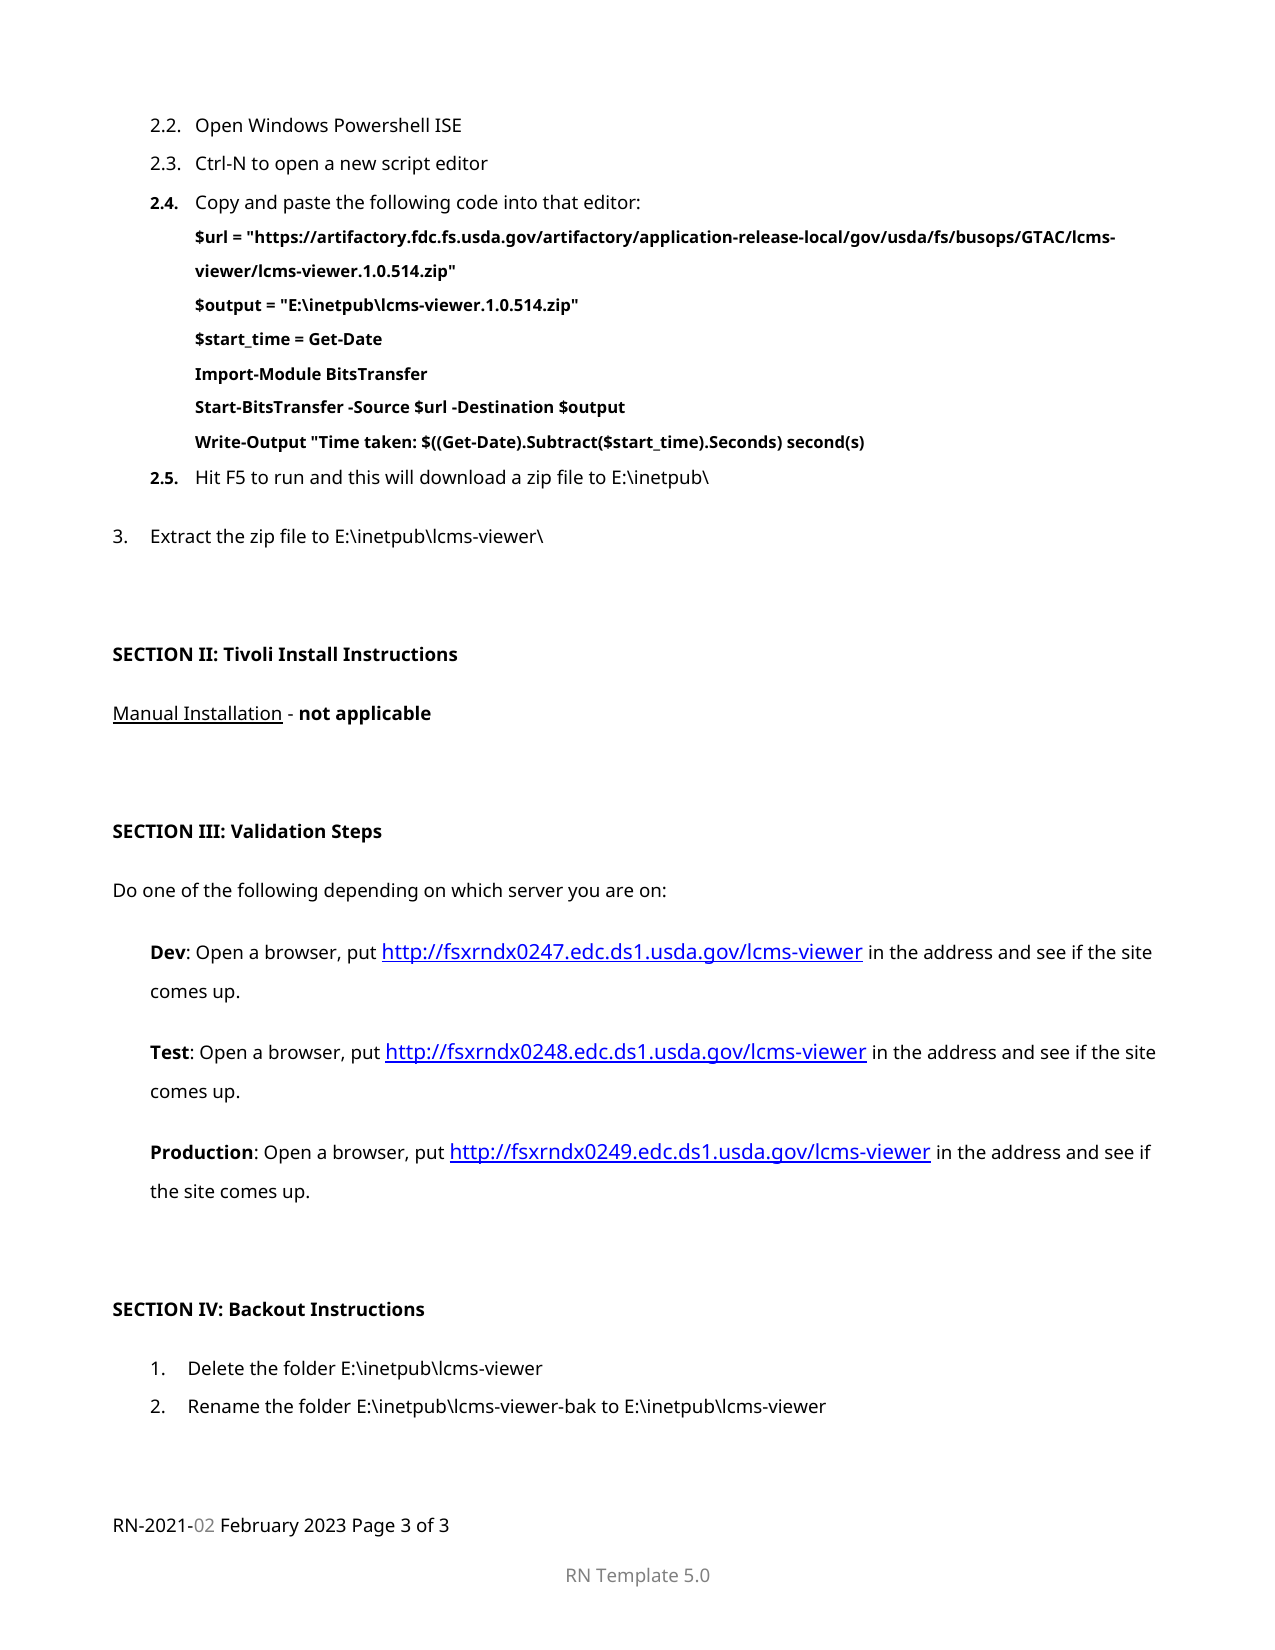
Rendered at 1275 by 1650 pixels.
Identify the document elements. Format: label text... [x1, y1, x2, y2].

list $start_time = Get-Date [195, 328, 1162, 351]
list $output = "E:\inetpub\lcms-viewer.1.0.514.zip" [195, 294, 1162, 317]
text SECTION IV: Backout Instructions [112, 1296, 1162, 1322]
list Open Windows Powershell ISE [150, 112, 1162, 138]
text SECTION III: Validation Steps [112, 819, 1162, 844]
list Delete the folder E:\inetpub\lcms-viewer [150, 1356, 1162, 1381]
list Copy and paste the following code into that editor: $url = "https://artifactory.fdc.fs.usda.gov/artifactory/application-release-local/gov/usda/fs/busops/GTAC/lcms-viewer/lcms-viewer.1.0.514.zip" [150, 189, 1162, 283]
list Ctrl-N to open a new script editor [150, 151, 1162, 176]
list Extract the zip file to E:\inetpub\lcms-viewer\ [112, 523, 1162, 549]
text Manual Installation - not applicable [112, 701, 1162, 726]
list Start-BitsTransfer -Source $url -Destination $output [195, 396, 1162, 419]
text Production: Open a browser, put http://fsxrndx0249.edc.ds1.usda.gov/lcms-viewer in the address and see if the site comes up. [150, 1137, 1162, 1204]
list Rename the folder E:\inetpub\lcms-viewer-bak to E:\inetpub\lcms-viewer [150, 1394, 1162, 1419]
text Test: Open a browser, put http://fsxrndx0248.edc.ds1.usda.gov/lcms-viewer in the address and see if the site comes up. [150, 1037, 1162, 1104]
list Write-Output "Time taken: $((Get-Date).Subtract($start_time).Seconds) second(s) [195, 430, 1162, 453]
list Hit F5 to run and this will download a zip file to E:\inetpub\ [150, 464, 1162, 490]
text Do one of the following depending on which server you are on: [112, 878, 1162, 903]
text Dev: Open a browser, put http://fsxrndx0247.edc.ds1.usda.gov/lcms-viewer in the address and see if the site comes up. [150, 937, 1162, 1003]
text SECTION II: Tivoli Install Instructions [112, 641, 1162, 667]
list Import-Module BitsTransfer [195, 362, 1162, 385]
